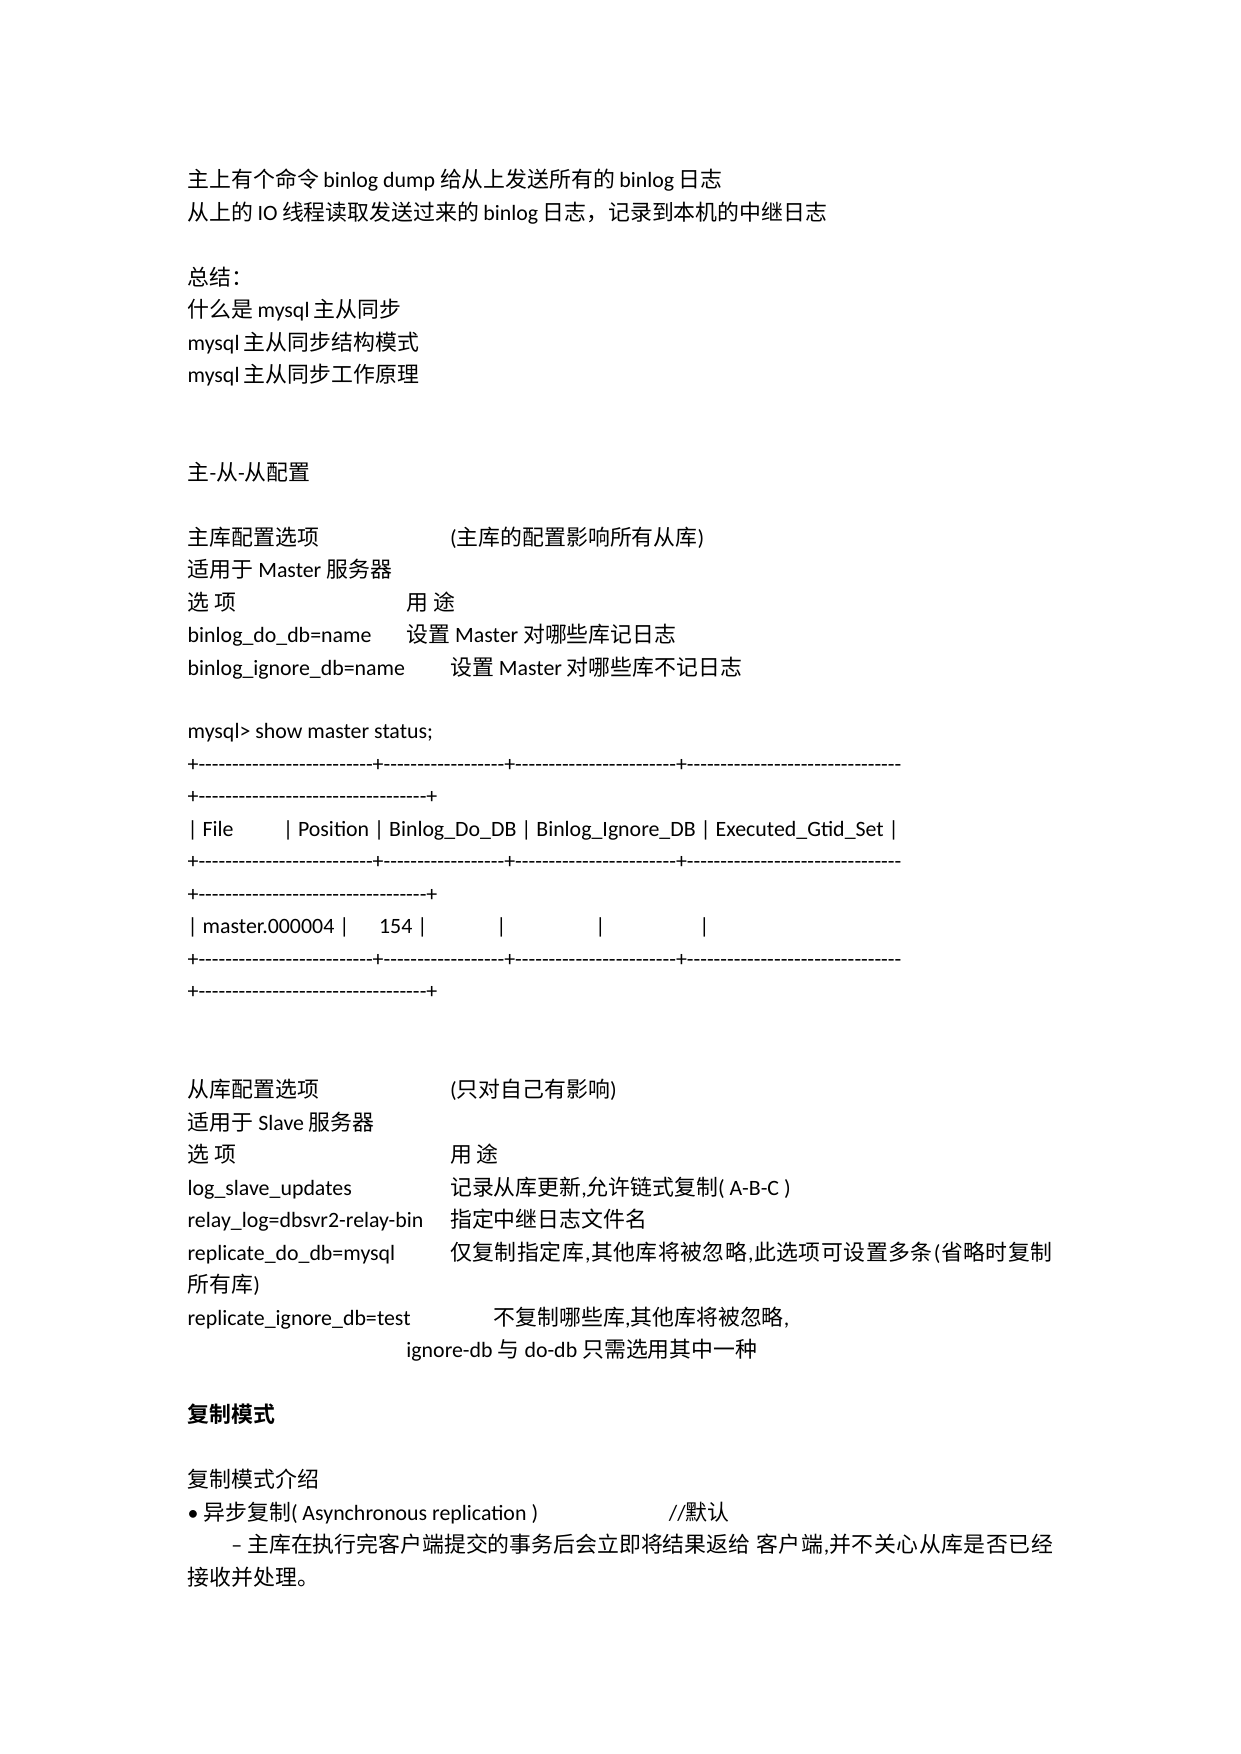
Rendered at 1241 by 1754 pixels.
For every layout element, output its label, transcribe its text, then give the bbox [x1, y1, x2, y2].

text ignore-db 与 do-db 只需选用其中一种 [187, 1332, 1053, 1364]
text +--------------------------+------------------+------------------------+--------------------------------+----------------------------------+ [187, 747, 1053, 812]
text 什么是mysql主从同步 [187, 292, 1053, 324]
text | master.000004 | 154 | | | | [187, 909, 1053, 942]
text relay_log=dbsvr2-relay-bin 指定中继日志文件名 [187, 1202, 1053, 1234]
text binlog_ignore_db=name 设置 Master 对哪些库不记日志 [187, 649, 1053, 682]
text log_slave_updates 记录从库更新,允许链式复制( A-B-C ) [187, 1169, 1053, 1202]
text +--------------------------+------------------+------------------------+--------------------------------+----------------------------------+ [187, 844, 1053, 909]
text mysql> show master status; [187, 714, 1053, 747]
text replicate_do_db=mysql 仅复制指定库,其他库将被忽略,此选项可设置多条(省略时复制所有库) [187, 1234, 1053, 1299]
text binlog_do_db=name 设置 Master 对哪些库记日志 [187, 617, 1053, 649]
text mysql主从同步工作原理 [187, 357, 1053, 389]
text 选 项 用 途 [187, 584, 1053, 617]
text 主上有个命令binlog dump 给从上发送所有的binlog日志 [187, 162, 1053, 194]
text | File | Position | Binlog_Do_DB | Binlog_Ignore_DB | Executed_Gtid_Set | [187, 812, 1053, 844]
text 从库配置选项 (只对自己有影响) [187, 1072, 1053, 1104]
text 选 项 用 途 [187, 1137, 1053, 1169]
text replicate_ignore_db=test 不复制哪些库,其他库将被忽略, [187, 1299, 1053, 1332]
text 主库配置选项 (主库的配置影响所有从库) [187, 519, 1053, 552]
text 复制模式介绍 [187, 1462, 1053, 1494]
text 适用于 Slave 服务器 [187, 1104, 1053, 1137]
text 主-从-从配置 [187, 454, 1053, 487]
text 从上的IO线程读取发送过来的binlog日志，记录到本机的中继日志 [187, 194, 1053, 227]
text 总结： [187, 259, 1053, 292]
text +--------------------------+------------------+------------------------+--------------------------------+----------------------------------+ [187, 942, 1053, 1007]
text mysql主从同步结构模式 [187, 324, 1053, 357]
text 复制模式 [187, 1397, 1053, 1429]
text • 异步复制( Asynchronous replication ) //默认 [187, 1494, 1053, 1527]
text – 主库在执行完客户端提交的事务后会立即将结果返给 客户端,并不关心从库是否已经接收并处理。 [187, 1527, 1053, 1592]
text 适用于 Master 服务器 [187, 552, 1053, 584]
